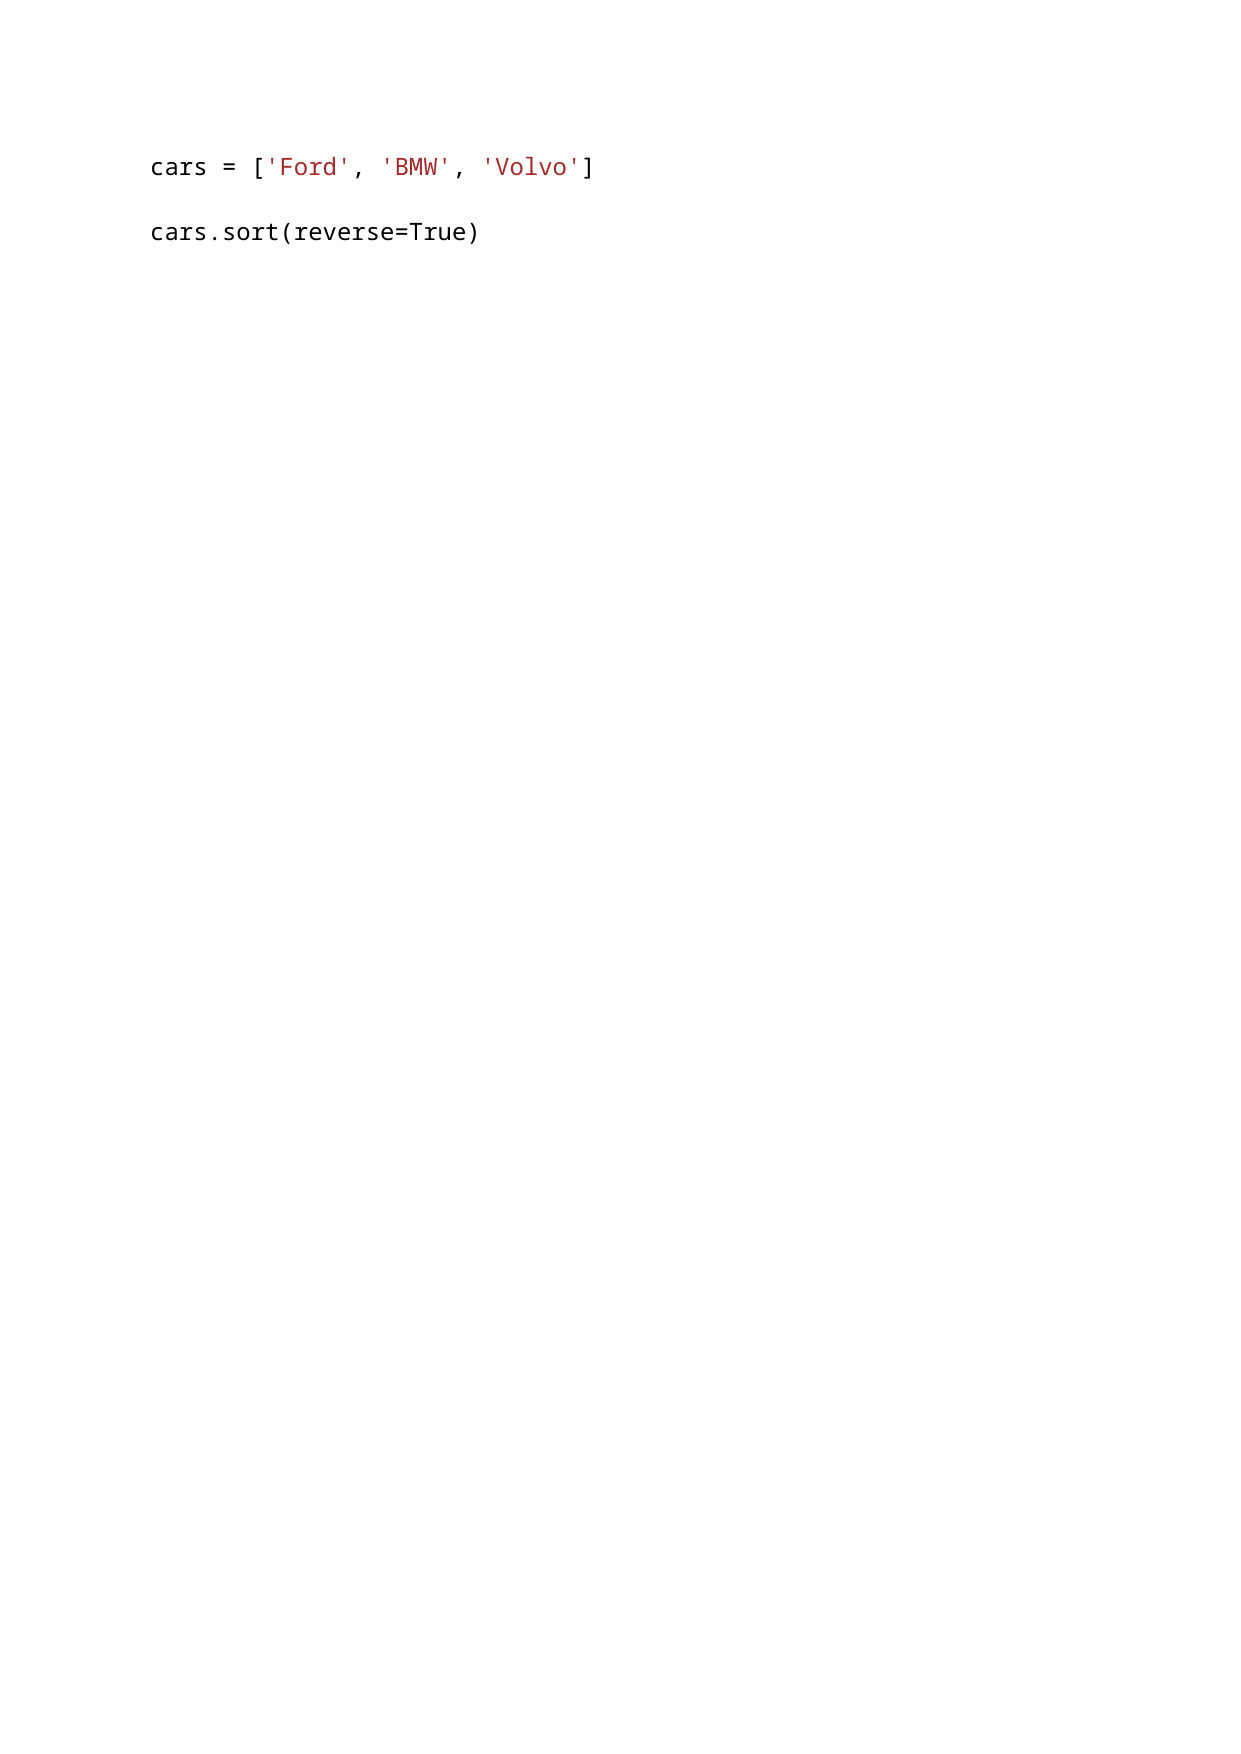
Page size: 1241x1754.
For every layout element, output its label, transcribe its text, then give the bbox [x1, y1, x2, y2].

text cars = ['Ford', 'BMW', 'Volvo'] cars.sort(reverse=True) [150, 150, 1090, 248]
